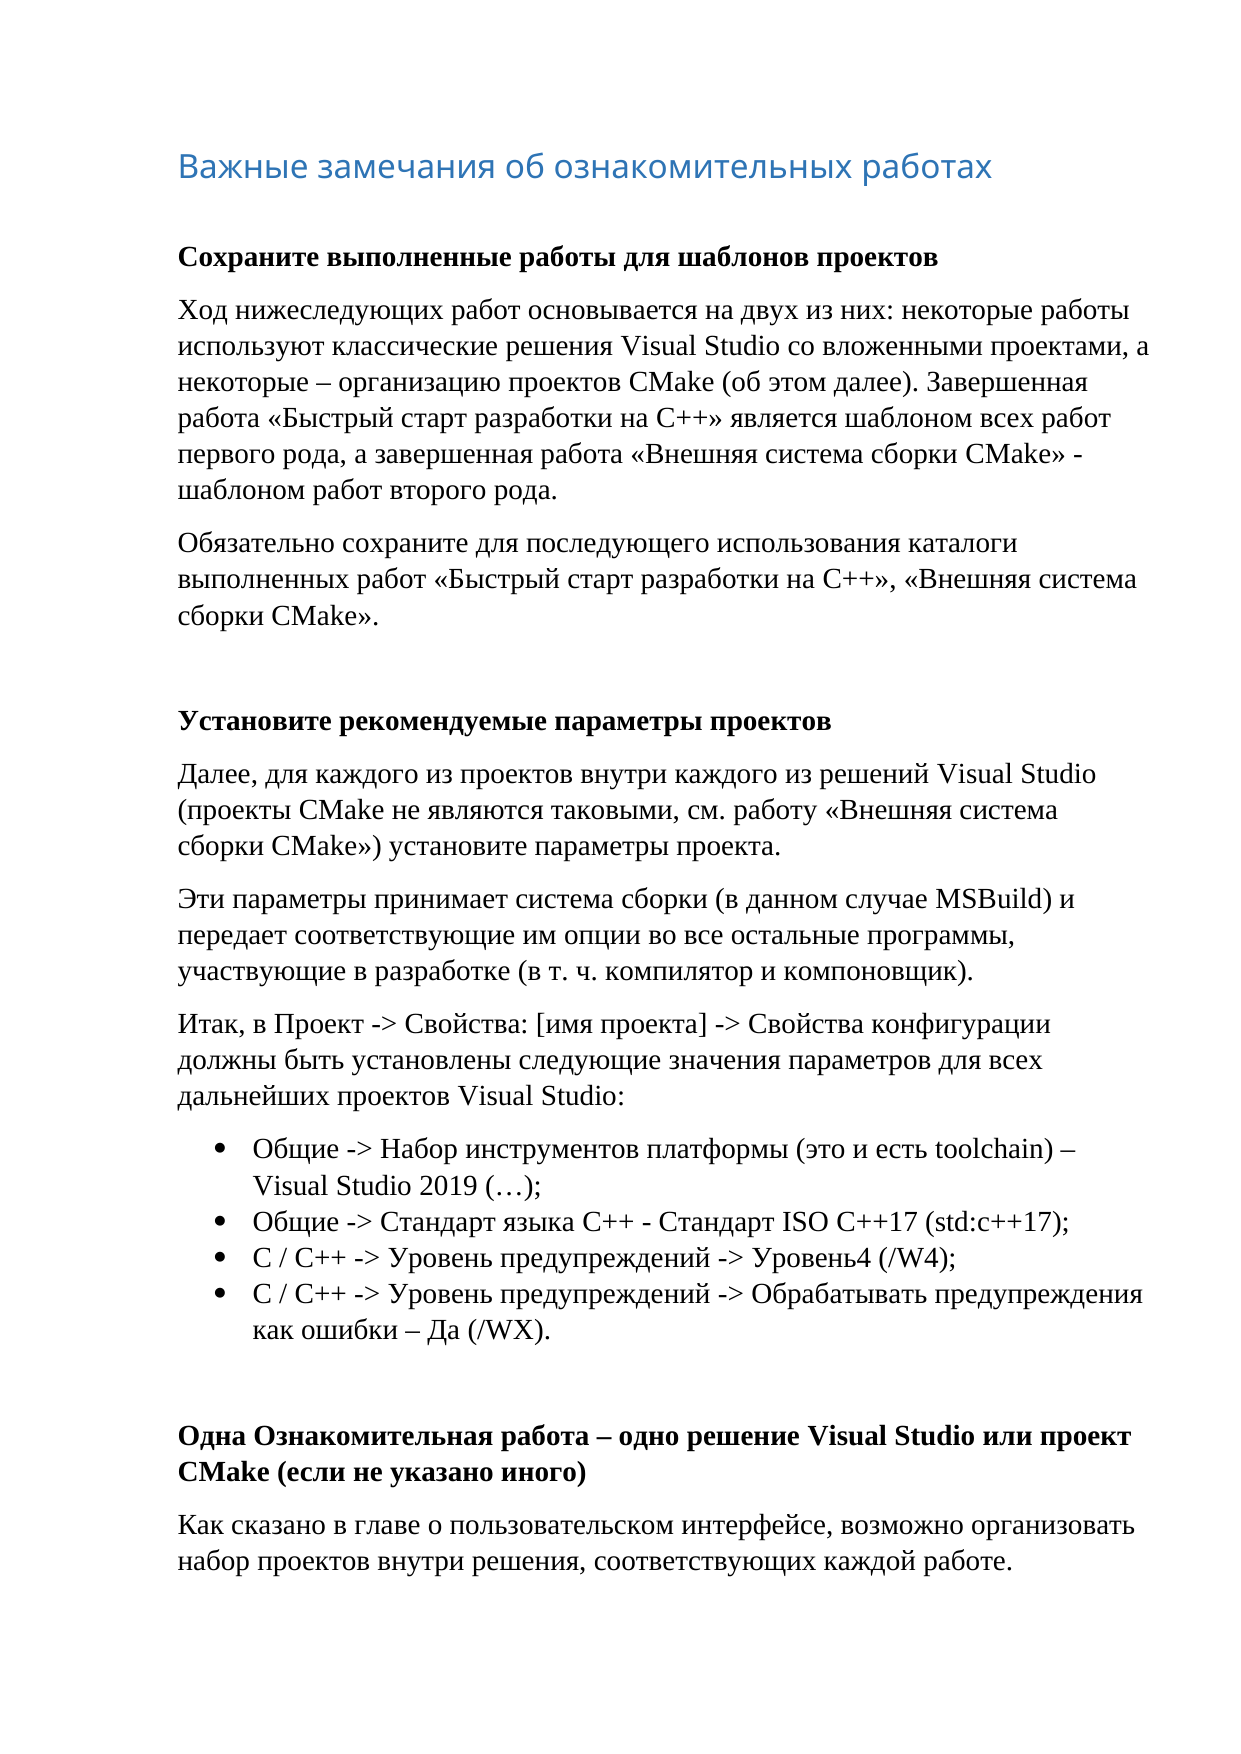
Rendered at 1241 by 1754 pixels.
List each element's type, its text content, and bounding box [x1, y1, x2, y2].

list Общие -> Набор инструментов платформы (это и есть toolchain) – Visual Studio 2019 (…); [215, 1131, 1152, 1201]
subtitle Важные замечания об ознакомительных работах [177, 143, 1152, 188]
text Сохраните выполненные работы для шаблонов проектов [177, 239, 1152, 272]
text Обязательно сохраните для последующего использования каталоги выполненных работ «Быстрый старт разработки на C++», «Внешняя система сборки CMake». [177, 525, 1152, 631]
list Общие -> Стандарт языка C++ - Стандарт ISO C++17 (std:c++17); [215, 1204, 1152, 1237]
text Далее, для каждого из проектов внутри каждого из решений Visual Studio (проекты CMake не являются таковыми, см. работу «Внешняя система сборки CMake») установите параметры проекта. [177, 756, 1152, 862]
text Ход нижеследующих работ основывается на двух из них: некоторые работы используют классические решения Visual Studio со вложенными проектами, а некоторые – организацию проектов CMake (об этом далее). Завершенная работа «Быстрый старт разработки на C++» является шаблоном всех работ первого рода, а завершенная работа «Внешняя система сборки CMake» - шаблоном работ второго рода. [177, 292, 1152, 506]
text Как сказано в главе о пользовательском интерфейсе, возможно организовать набор проектов внутри решения, соответствующих каждой работе. [177, 1507, 1152, 1577]
text Итак, в Проект -> Свойства: [имя проекта] -> Свойства конфигурации должны быть установлены следующие значения параметров для всех дальнейших проектов Visual Studio: [177, 1006, 1152, 1112]
list C / C++ -> Уровень предупреждений -> Обрабатывать предупреждения как ошибки – Да (/WX). [215, 1276, 1152, 1346]
list C / C++ -> Уровень предупреждений -> Уровень4 (/W4); [215, 1240, 1152, 1274]
text Одна Ознакомительная работа – одно решение Visual Studio или проект CMake (если не указано иного) [177, 1418, 1152, 1488]
text Эти параметры принимает система сборки (в данном случае MSBuild) и передает соответствующие им опции во все остальные программы, участвующие в разработке (в т. ч. компилятор и компоновщик). [177, 881, 1152, 987]
text Установите рекомендуемые параметры проектов [177, 703, 1152, 737]
